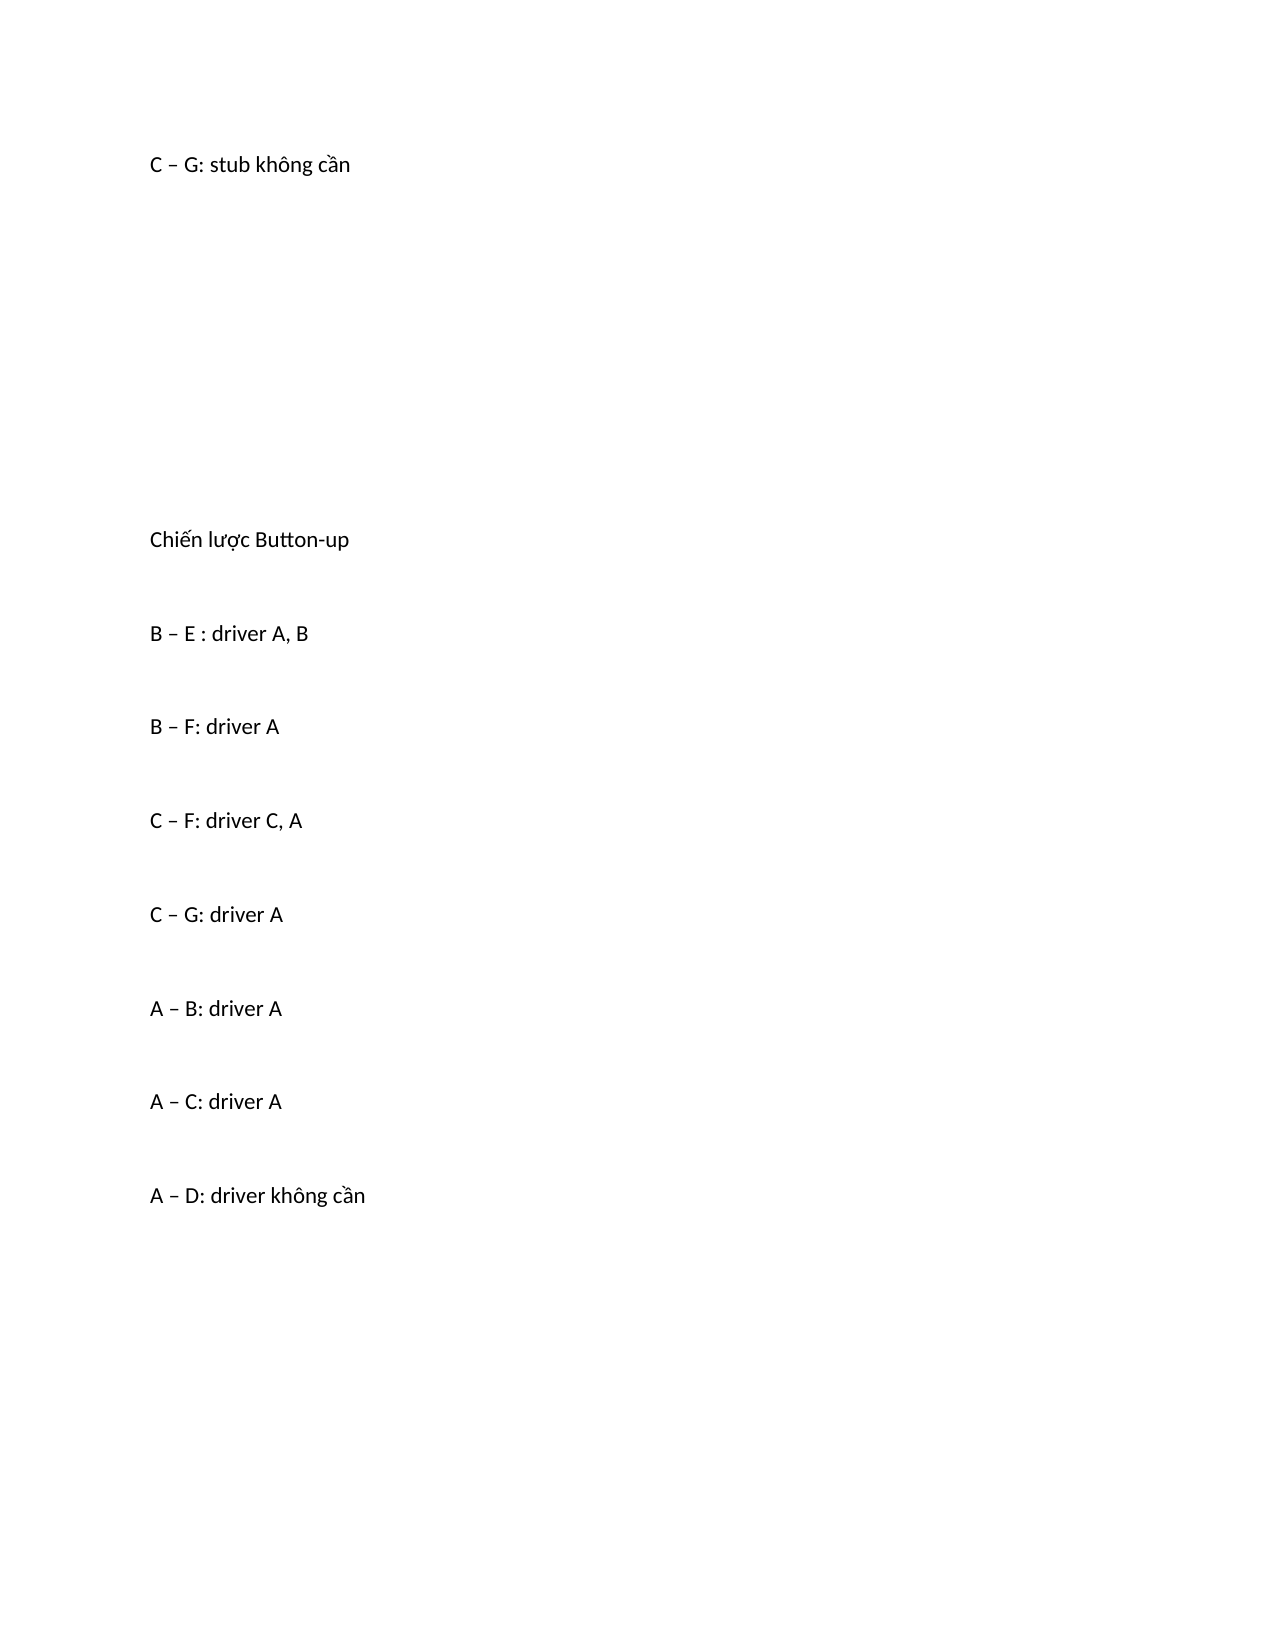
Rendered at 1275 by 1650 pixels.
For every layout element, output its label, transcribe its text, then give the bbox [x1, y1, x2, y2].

text C – G: stub không cần [150, 150, 1125, 178]
text A – D: driver không cần [150, 1181, 1125, 1209]
text C – F: driver C, A [150, 806, 1125, 834]
text B – F: driver A [150, 712, 1125, 741]
text A – C: driver A [150, 1087, 1125, 1116]
text C – G: driver A [150, 900, 1125, 928]
text A – B: driver A [150, 994, 1125, 1022]
text B – E : driver A, B [150, 619, 1125, 647]
text Chiến lược Button-up [150, 525, 1125, 553]
